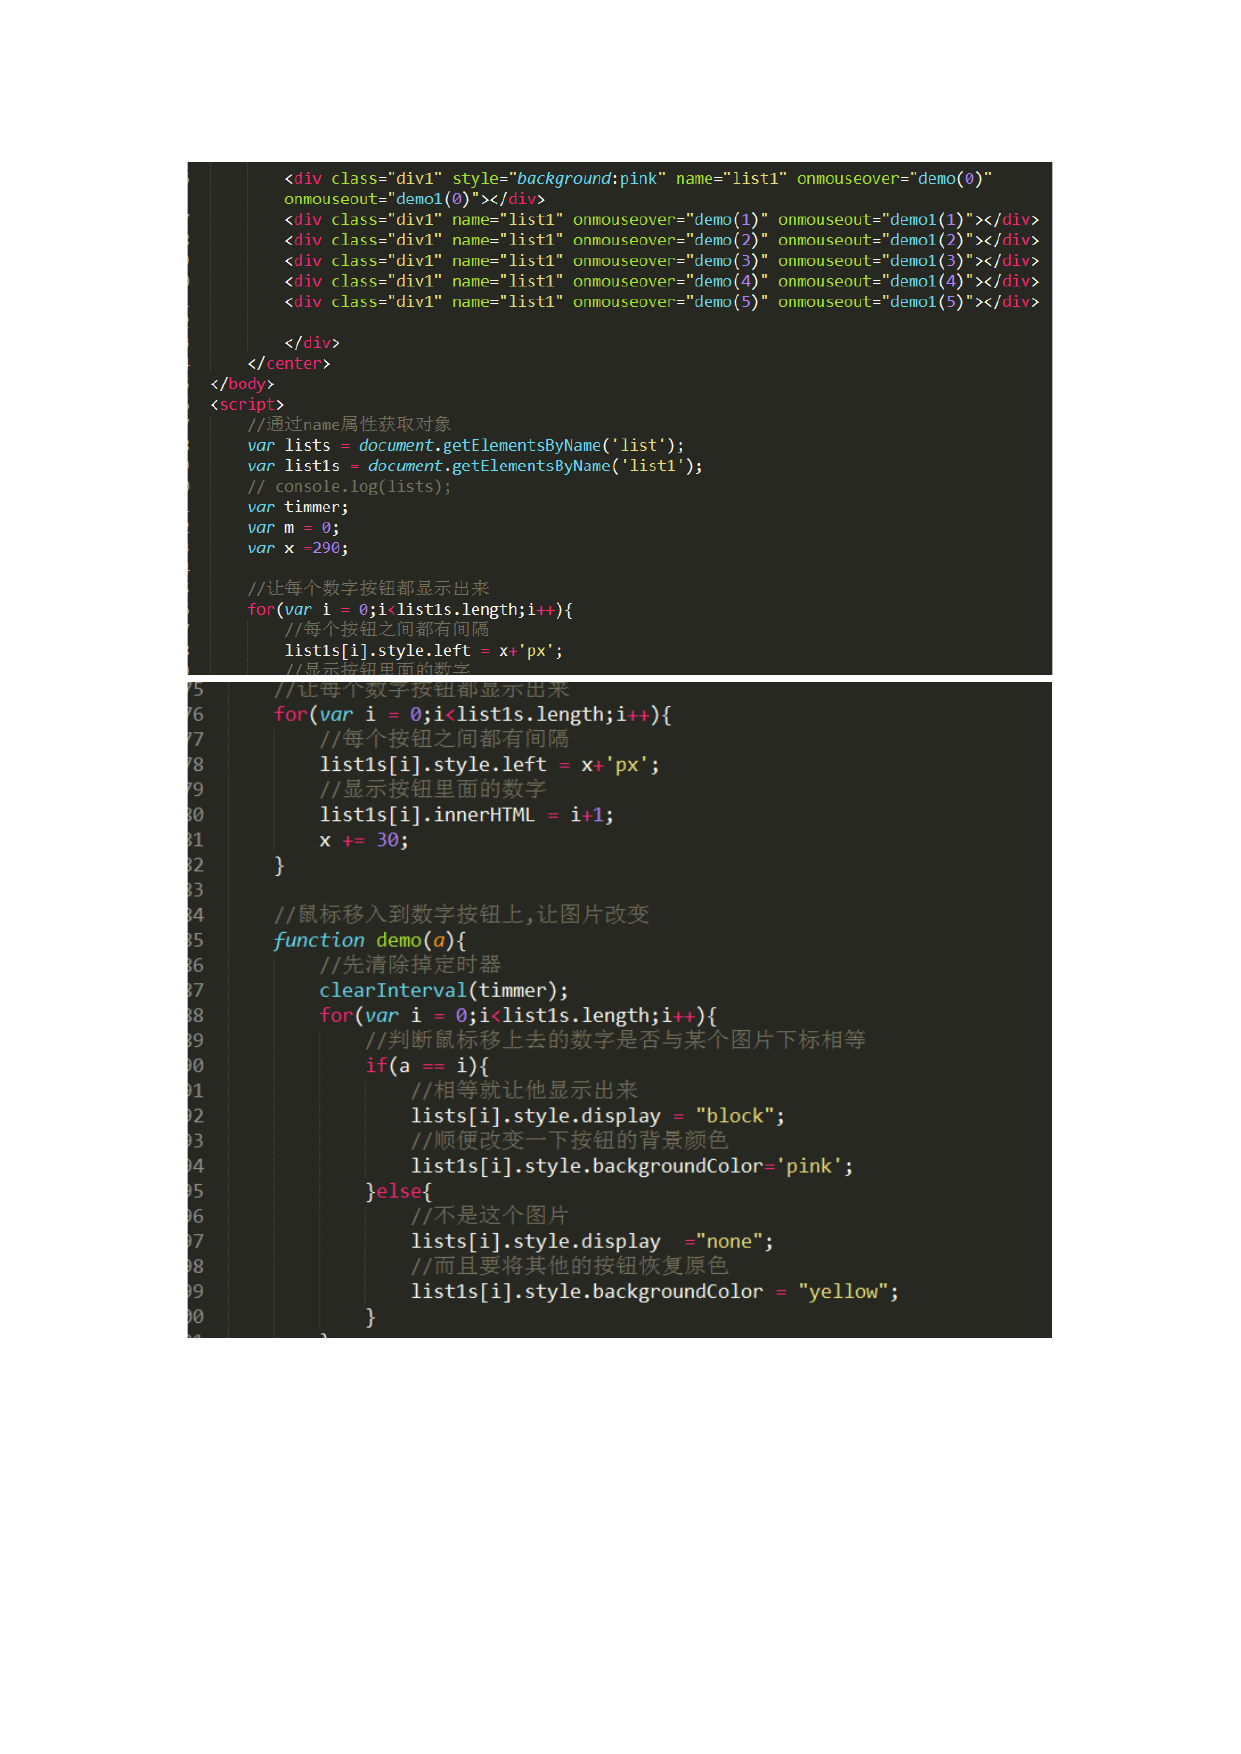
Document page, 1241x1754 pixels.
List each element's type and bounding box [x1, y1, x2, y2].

picture [187, 682, 1052, 1338]
picture [187, 162, 1053, 675]
